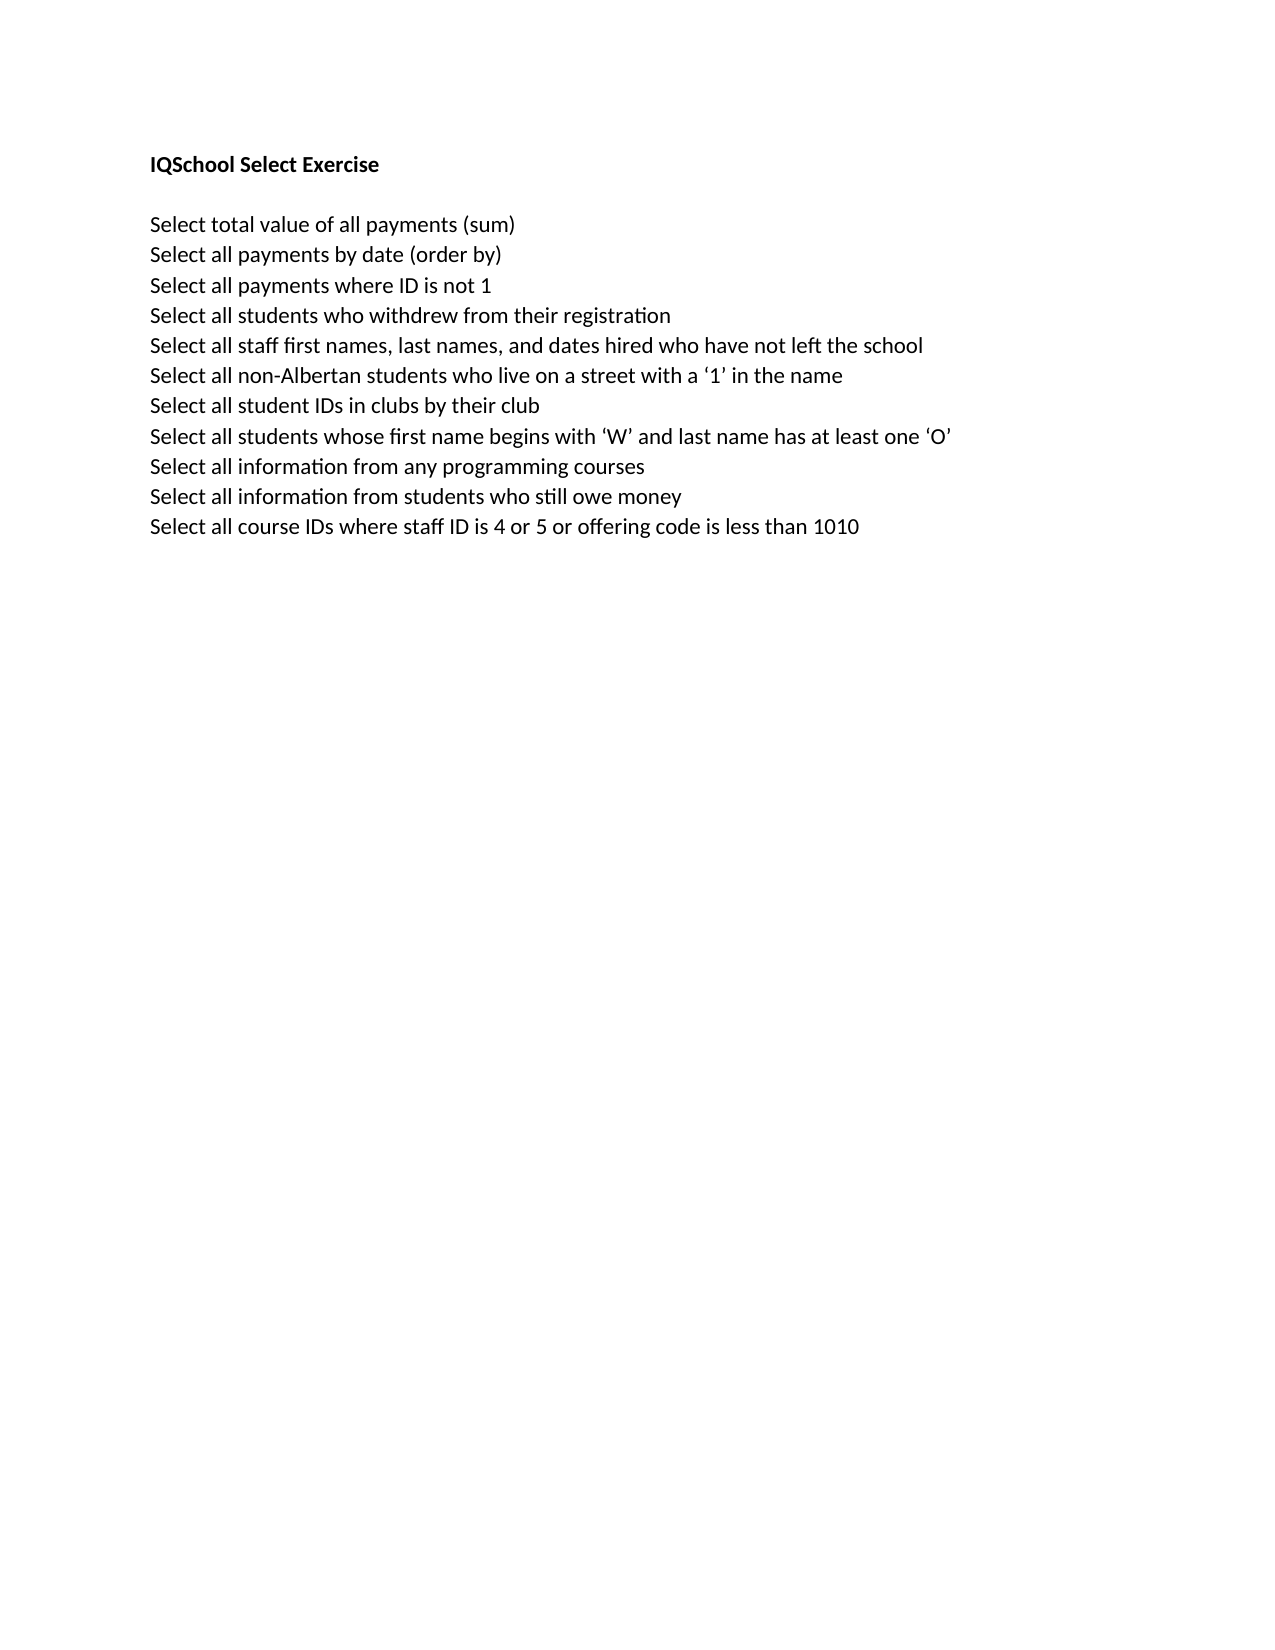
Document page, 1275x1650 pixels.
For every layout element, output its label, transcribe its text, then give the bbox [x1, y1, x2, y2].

text Select all non-Albertan students who live on a street with a ‘1’ in the name [150, 361, 1125, 389]
text Select all students who withdrew from their registration [150, 301, 1125, 329]
text Select all students whose first name begins with ‘W’ and last name has at least one ‘O’ [150, 422, 1125, 450]
text Select all information from students who still owe money [150, 482, 1125, 510]
text Select all payments where ID is not 1 [150, 271, 1125, 299]
text Select all student IDs in clubs by their club [150, 392, 1125, 420]
text IQSchool Select Exercise [150, 150, 1125, 178]
text Select all course IDs where staff ID is 4 or 5 or offering code is less than 1010 [150, 512, 1125, 541]
text Select total value of all payments (sum) [150, 210, 1125, 238]
text Select all payments by date (order by) [150, 241, 1125, 269]
text Select all information from any programming courses [150, 452, 1125, 480]
text Select all staff first names, last names, and dates hired who have not left the school [150, 331, 1125, 359]
